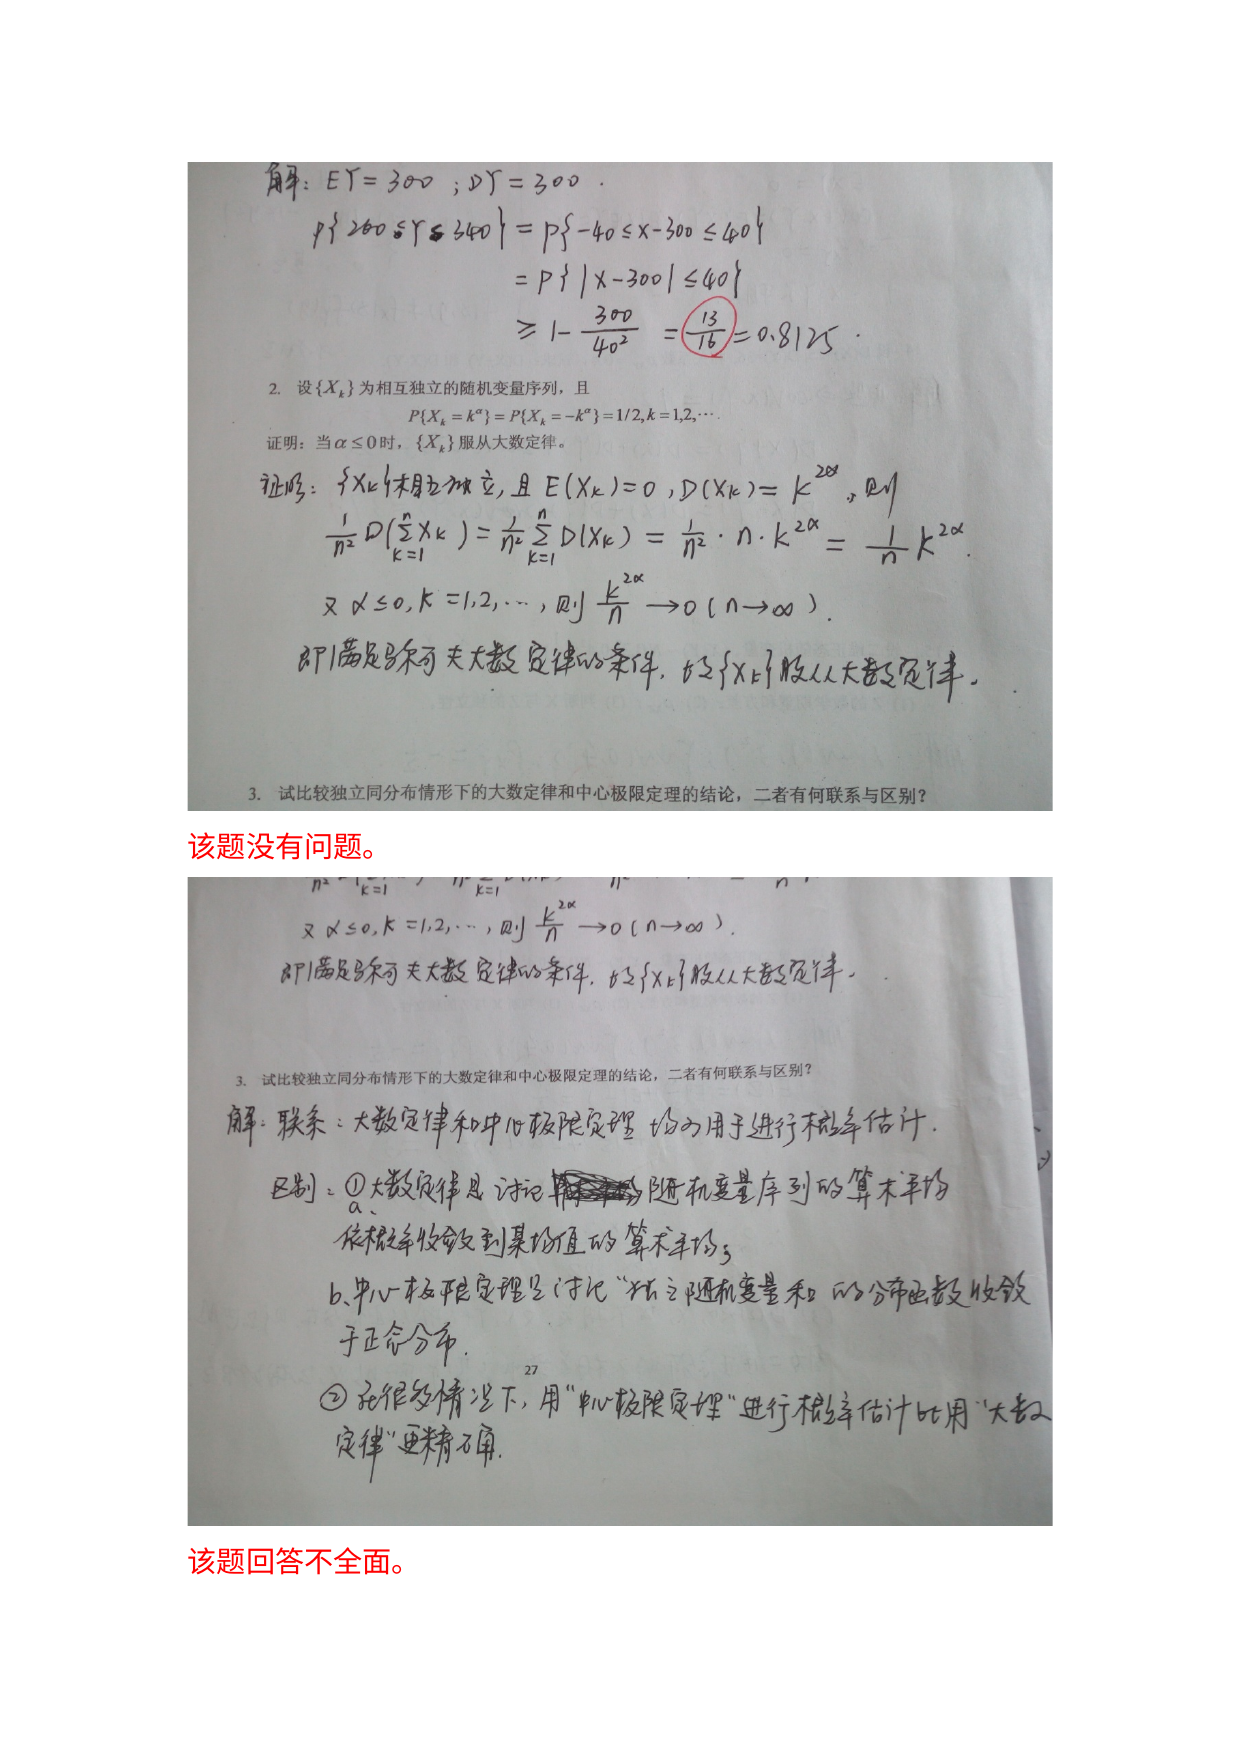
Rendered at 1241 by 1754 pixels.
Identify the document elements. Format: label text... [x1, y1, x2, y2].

picture [187, 877, 1053, 1526]
text 该题回答不全面。 [187, 1527, 1053, 1592]
text 该题没有问题。 [187, 812, 1053, 877]
picture [187, 162, 1053, 811]
